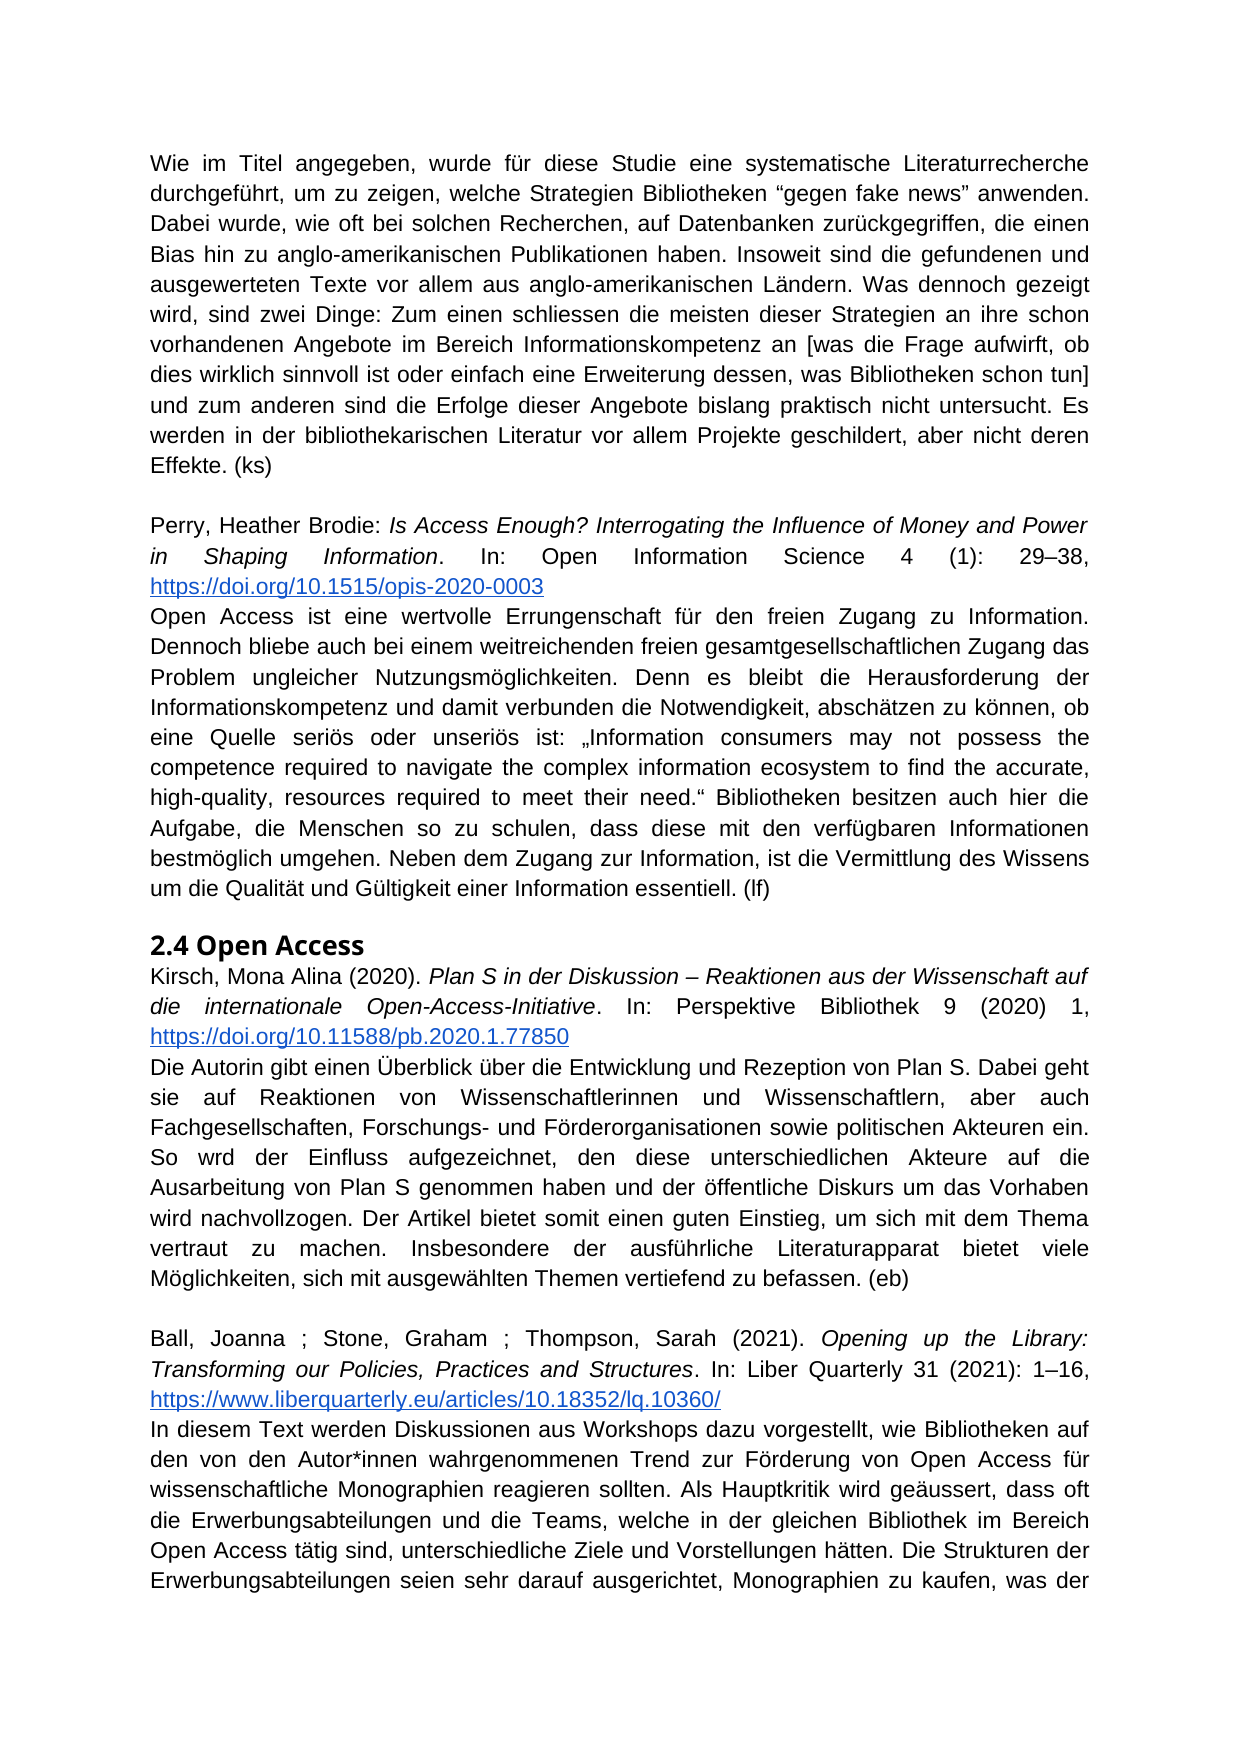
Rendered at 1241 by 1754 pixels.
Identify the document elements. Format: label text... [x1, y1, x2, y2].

subtitle 2.4 Open Access [150, 926, 1090, 963]
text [150, 1416, 1090, 1593]
text Die Autorin gibt einen Überblick über die Entwicklung und Rezeption von Plan S. Dabei geht sie auf Reaktionen von Wissenschaftlerinnen und Wissenschaftlern, aber auch Fachgesellschaften, Forschungs- und Förderorganisationen sowie politischen Akteuren ein. So wrd der Einfluss aufgezeichnet, den diese unterschiedlichen Akteure auf die Ausarbeitung von Plan S genommen haben und der öffentliche Diskurs um das Vorhaben wird nachvollzogen. Der Artikel bietet somit einen guten Einstieg, um sich mit dem Thema vertraut zu machen. Insbesondere der ausführliche Literaturapparat bietet viele Möglichkeiten, sich mit ausgewählten Themen vertiefend zu befassen. (eb) [150, 1053, 1090, 1291]
text Kirsch, Mona Alina (2020). Plan S in der Diskussion – Reaktionen aus der Wissenschaft auf die internationale Open-Access-Initiative. In: Perspektive Bibliothek 9 (2020) 1, https://doi.org/10.11588/pb.2020.1.77850 [150, 963, 1090, 1050]
text Open Access ist eine wertvolle Errungenschaft für den freien Zugang zu Information. Dennoch bliebe auch bei einem weitreichenden freien gesamtgesellschaftlichen Zugang das Problem ungleicher Nutzungsmöglichkeiten. Denn es bleibt die Herausforderung der Informationskompetenz und damit verbunden die Notwendigkeit, abschätzen zu können, ob eine Quelle seriös oder unseriös ist: „Information consumers may not possess the competence required to navigate the complex information ecosystem to find the accurate, high-quality, resources required to meet their need.“ Bibliotheken besitzen auch hier die Aufgabe, die Menschen so zu schulen, dass diese mit den verfügbaren Informationen bestmöglich umgehen. Neben dem Zugang zur Information, ist die Vermittlung des Wissens um die Qualität und Gültigkeit einer Information essentiell. (lf) [150, 603, 1090, 901]
text Wie im Titel angegeben, wurde für diese Studie eine systematische Literaturrecherche durchgeführt, um zu zeigen, welche Strategien Bibliotheken “gegen fake news” anwenden. Dabei wurde, wie oft bei solchen Recherchen, auf Datenbanken zurückgegriffen, die einen Bias hin zu anglo-amerikanischen Publikationen haben. Insoweit sind die gefundenen und ausgewerteten Texte vor allem aus anglo-amerikanischen Ländern. Was dennoch gezeigt wird, sind zwei Dinge: Zum einen schliessen die meisten dieser Strategien an ihre schon vorhandenen Angebote im Bereich Informationskompetenz an [was die Frage aufwirft, ob dies wirklich sinnvoll ist oder einfach eine Erweiterung dessen, was Bibliotheken schon tun] und zum anderen sind die Erfolge dieser Angebote bislang praktisch nicht untersucht. Es werden in der bibliothekarischen Literatur vor allem Projekte geschildert, aber nicht deren Effekte. (ks) [150, 150, 1090, 478]
text Perry, Heather Brodie: Is Access Enough? Interrogating the Influence of Money and Power in Shaping Information. In: Open Information Science 4 (1): 29–38, https://doi.org/10.1515/opis-2020-0003 [150, 512, 1090, 599]
text Ball, Joanna ; Stone, Graham ; Thompson, Sarah (2021). Opening up the Library: Transforming our Policies, Practices and Structures. In: Liber Quarterly 31 (2021): 1–16, https://www.liberquarterly.eu/articles/10.18352/lq.10360/ [150, 1325, 1090, 1412]
